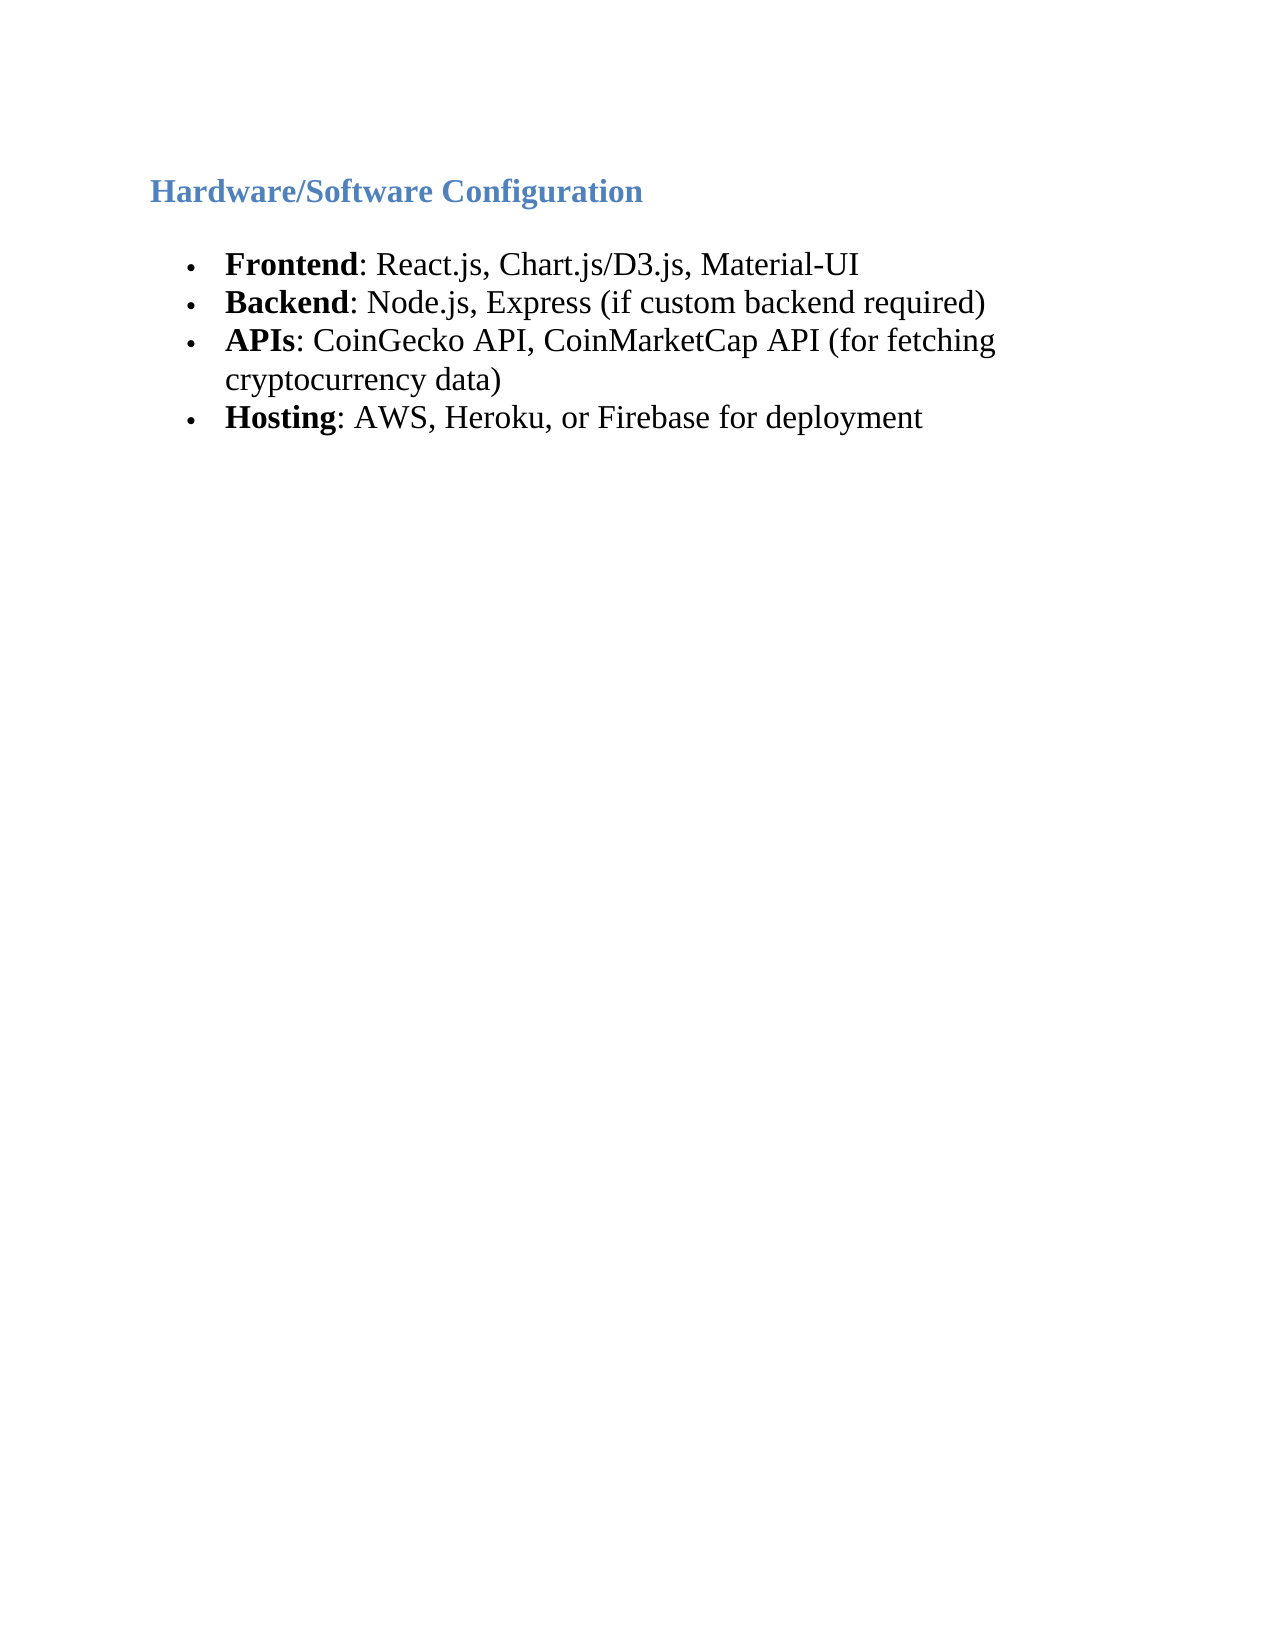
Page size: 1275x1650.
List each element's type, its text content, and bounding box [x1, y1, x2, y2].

list Frontend: React.js, Chart.js/D3.js, Material-UI [187, 244, 1125, 282]
list APIs: CoinGecko API, CoinMarketCap API (for fetching cryptocurrency data) [187, 321, 1125, 397]
list Hosting: AWS, Heroku, or Firebase for deployment [187, 397, 1125, 436]
list Backend: Node.js, Express (if custom backend required) [187, 282, 1125, 321]
subtitle Hardware/Software Configuration [150, 171, 1125, 209]
